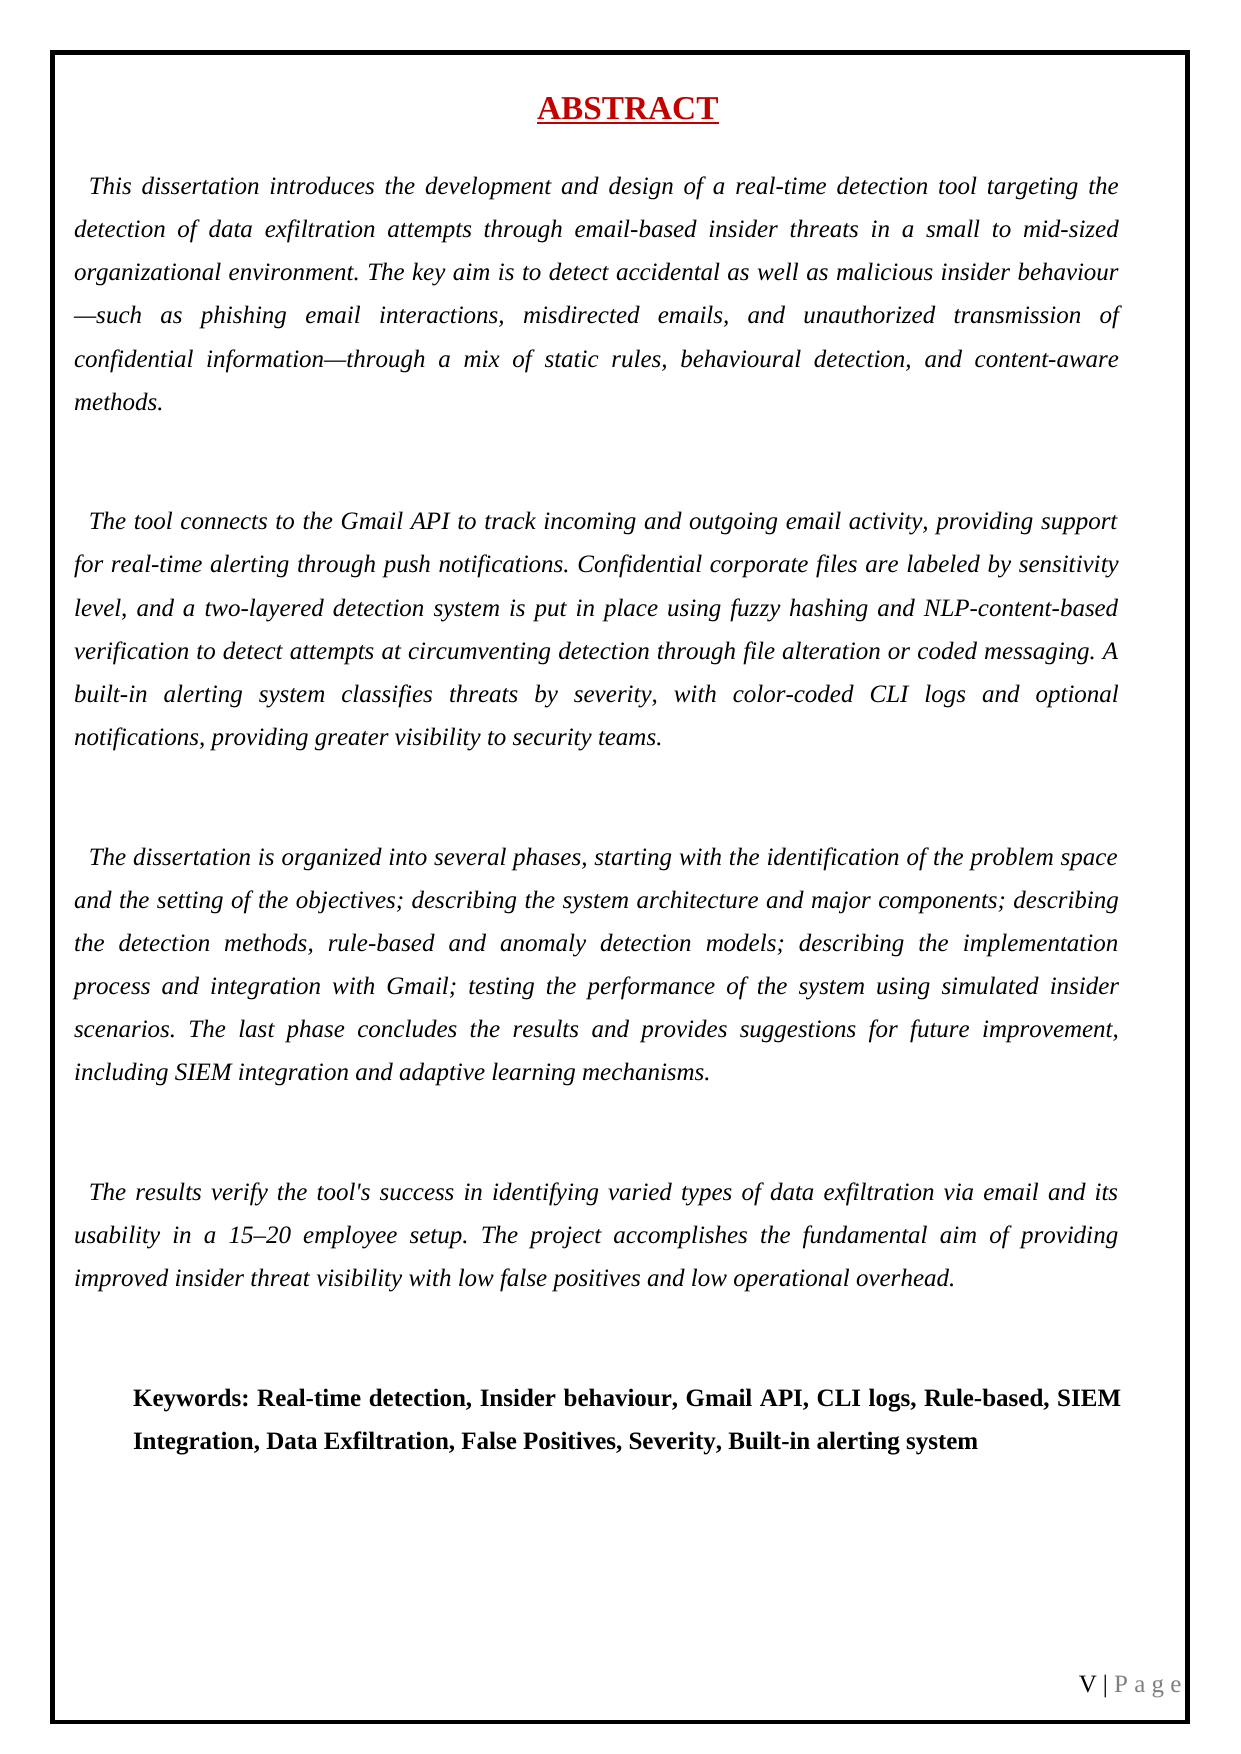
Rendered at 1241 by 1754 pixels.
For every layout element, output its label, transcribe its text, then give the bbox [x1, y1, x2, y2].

text The results verify the tool's success in identifying varied types of data exfiltration via email and its usability in a 15–20 employee setup. The project accomplishes the fundamental aim of providing improved insider threat visibility with low false positives and low operational overhead. [74, 1177, 1122, 1292]
title ABSTRACT [133, 89, 1122, 127]
text The dissertation is organized into several phases, starting with the identification of the problem space and the setting of the objectives; describing the system architecture and major components; describing the detection methods, rule-based and anomaly detection models; describing the implementation process and integration with Gmail; testing the performance of the system using simulated insider scenarios. The last phase concludes the results and provides suggestions for future improvement, including SIEM integration and adaptive learning mechanisms. [74, 842, 1122, 1086]
text Keywords: Real-time detection, Insider behaviour, Gmail API, CLI logs, Rule-based, SIEM Integration, Data Exfiltration, False Positives, Severity, Built-in alerting system [133, 1383, 1122, 1454]
text The tool connects to the Gmail API to track incoming and outgoing email activity, providing support for real-time alerting through push notifications. Confidential corporate files are labeled by sensitivity level, and a two-layered detection system is put in place using fuzzy hashing and NLP-content-based verification to detect attempts at circumventing detection through file alteration or coded messaging. A built-in alerting system classifies threats by severity, with color-coded CLI logs and optional notifications, providing greater visibility to security teams. [74, 506, 1122, 751]
text This dissertation introduces the development and design of a real-time detection tool targeting the detection of data exfiltration attempts through email-based insider threats in a small to mid-sized organizational environment. The key aim is to detect accidental as well as malicious insider behaviour—such as phishing email interactions, misdirected emails, and unauthorized transmission of confidential information—through a mix of static rules, behavioural detection, and content-aware methods. [74, 171, 1122, 416]
